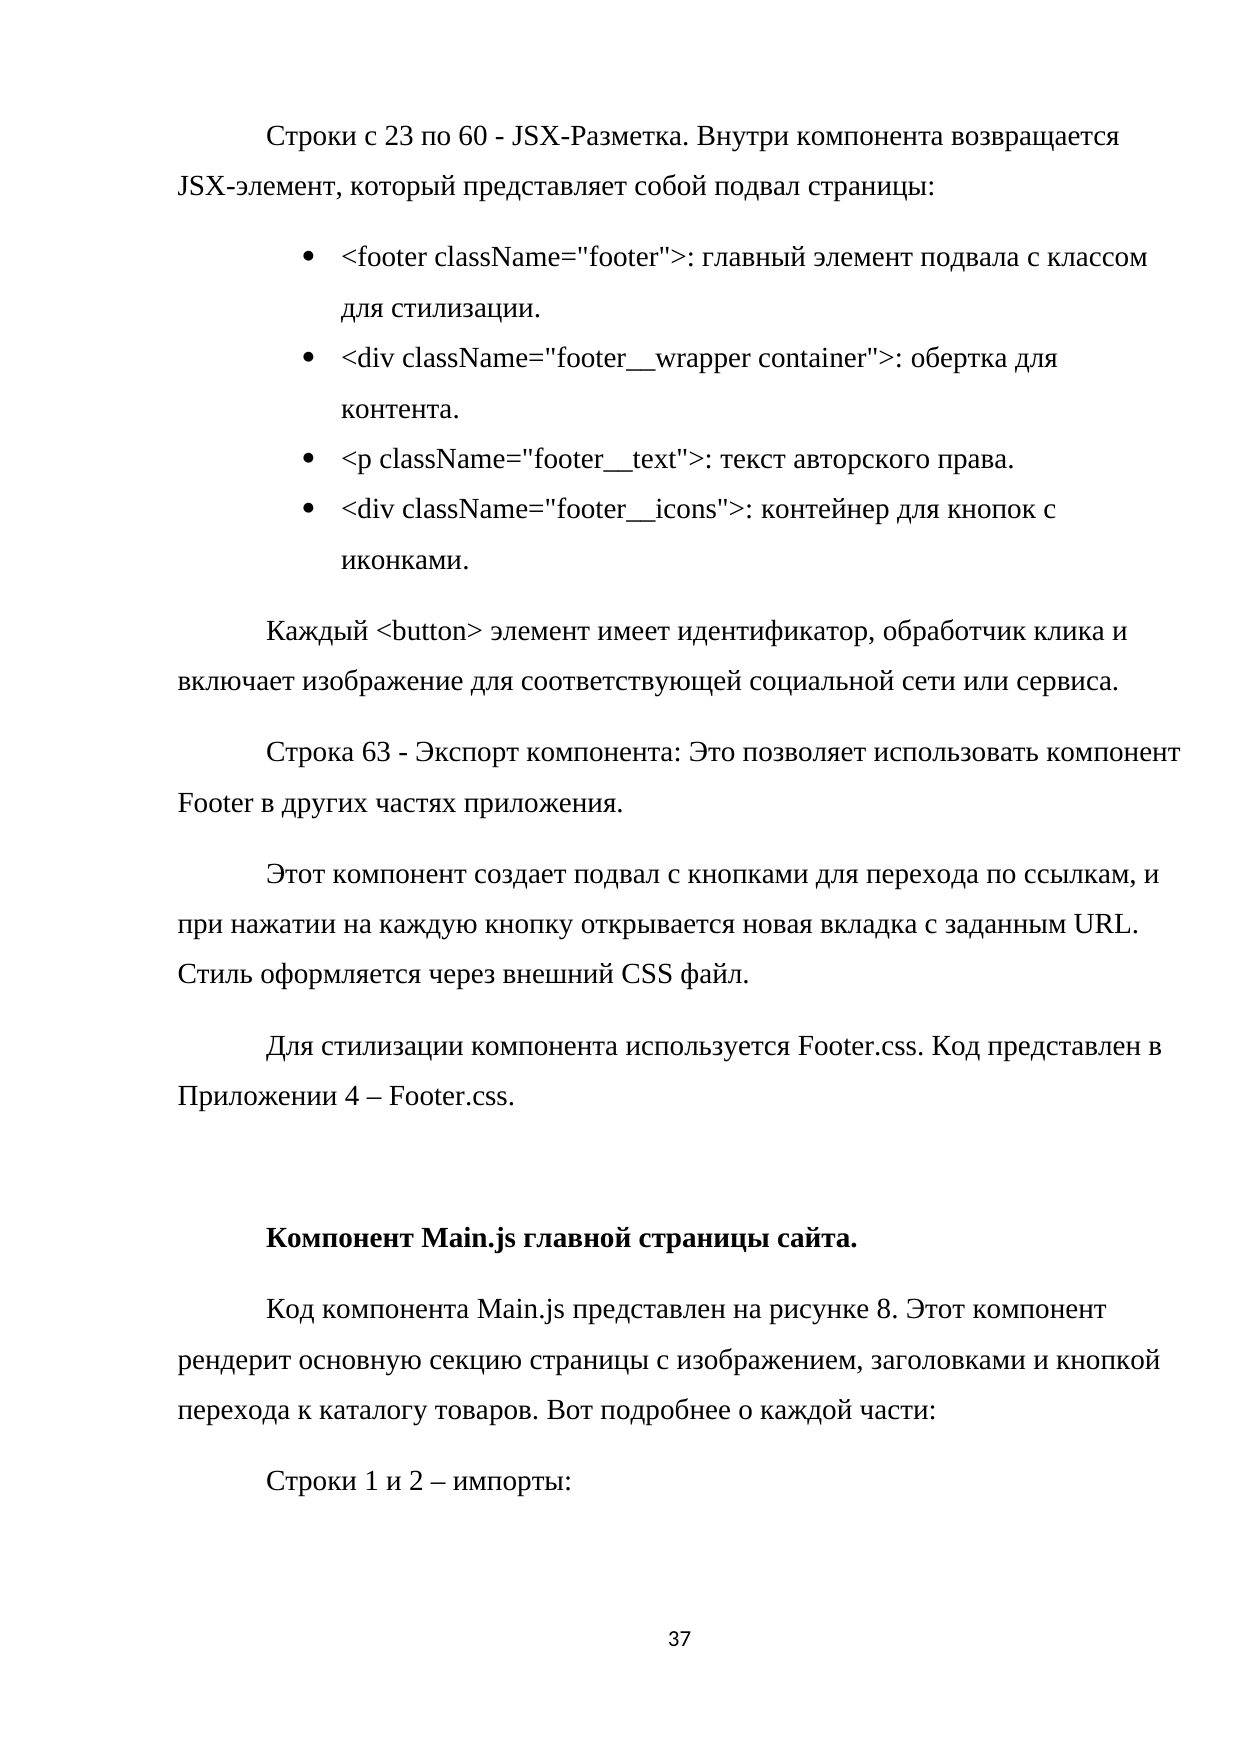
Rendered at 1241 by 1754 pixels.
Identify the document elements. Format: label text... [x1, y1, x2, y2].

text Для стилизации компонента используется Footer.css. Код представлен в Приложении 4 – Footer.css. [177, 1028, 1181, 1112]
text Компонент Main.js главной страницы сайта. [177, 1220, 1181, 1254]
list <div className="footer__wrapper container">: обертка для контента. [303, 340, 1181, 424]
text Этот компонент создает подвал с кнопками для перехода по ссылкам, и при нажатии на каждую кнопку открывается новая вкладка с заданным URL. Стиль оформляется через внешний CSS файл. [177, 856, 1181, 990]
text Строки 1 и 2 – импорты: [177, 1463, 1181, 1497]
text Каждый <button> элемент имеет идентификатор, обработчик клика и включает изображение для соответствующей социальной сети или сервиса. [177, 613, 1181, 697]
text Строка 63 - Экспорт компонента: Это позволяет использовать компонент Footer в других частях приложения. [177, 734, 1181, 818]
list <div className="footer__icons">: контейнер для кнопок с иконками. [303, 491, 1181, 575]
list <footer className="footer">: главный элемент подвала с классом для стилизации. [303, 239, 1181, 323]
list <p className="footer__text">: текст авторского права. [303, 441, 1181, 475]
text Код компонента Main.js представлен на рисунке 8. Этот компонент рендерит основную секцию страницы с изображением, заголовками и кнопкой перехода к каталогу товаров. Вот подробнее о каждой части: [177, 1291, 1181, 1426]
text Строки с 23 по 60 - JSX-Разметка. Внутри компонента возвращается JSX-элемент, который представляет собой подвал страницы: [177, 118, 1181, 202]
